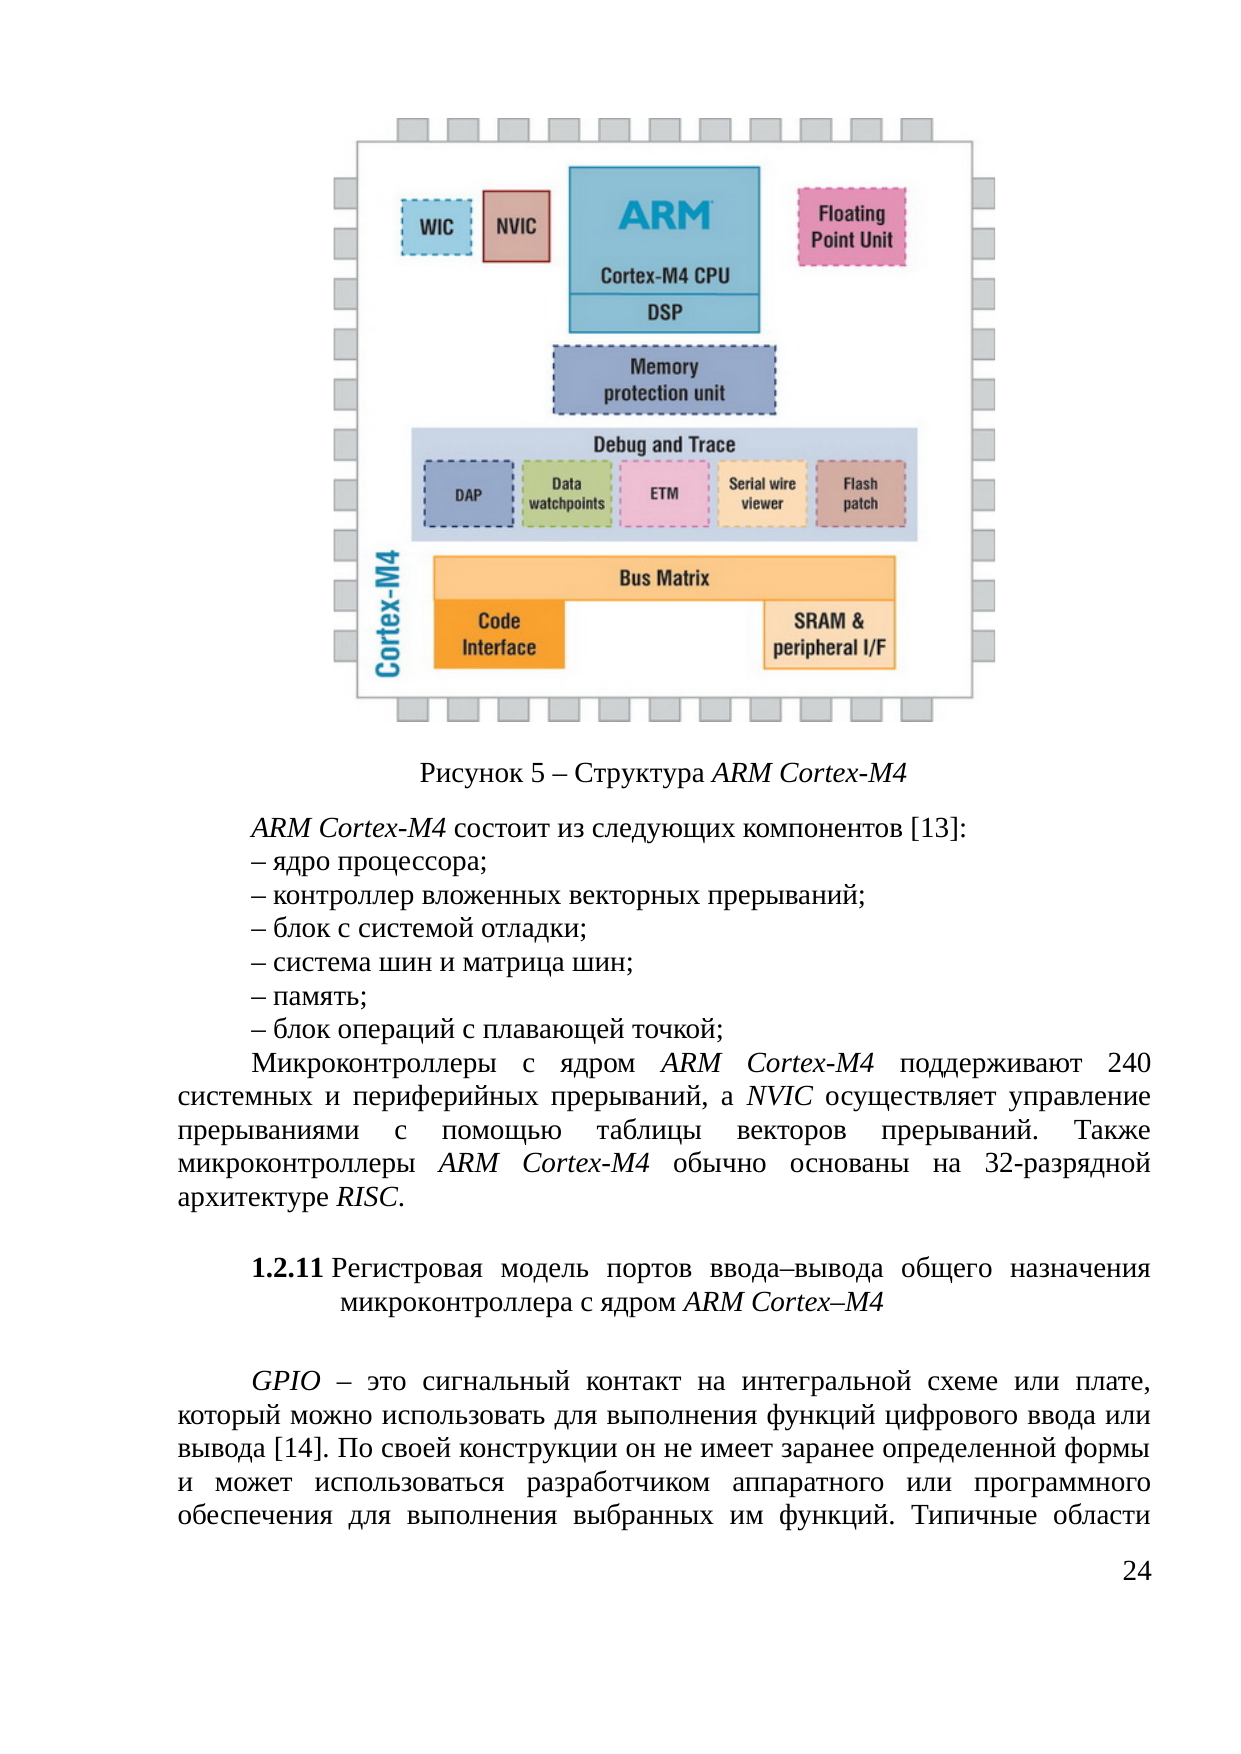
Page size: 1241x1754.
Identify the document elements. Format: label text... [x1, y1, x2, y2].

text Рисунок 5 – Структура ARM Cortex-M4 [177, 756, 1152, 789]
text – блок с системой отладки; [177, 911, 1152, 944]
text – блок операций с плавающей точкой; [177, 1011, 1152, 1045]
text Микроконтроллеры с ядром ARM Cortex-M4 поддерживают 240 системных и периферийных прерываний, а NVIC осуществляет управление прерываниями с помощью таблицы векторов прерываний. Также микроконтроллеры ARM Cortex-M4 обычно основаны на 32-разрядной архитектуре RISC. [177, 1045, 1152, 1212]
text – контроллер вложенных векторных прерываний; [177, 877, 1152, 911]
text – память; [177, 978, 1152, 1011]
picture [333, 118, 996, 722]
text ARM Cortex-M4 состоит из следующих компонентов [13]: [177, 810, 1152, 843]
text – система шин и матрица шин; [177, 944, 1152, 978]
text – ядро процессора; [177, 843, 1152, 877]
subtitle 1.2.11 Регистровая модель портов ввода–вывода общего назначения микроконтроллера с ядром ARM Cortex–M4 [251, 1250, 1152, 1317]
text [177, 1363, 1152, 1531]
